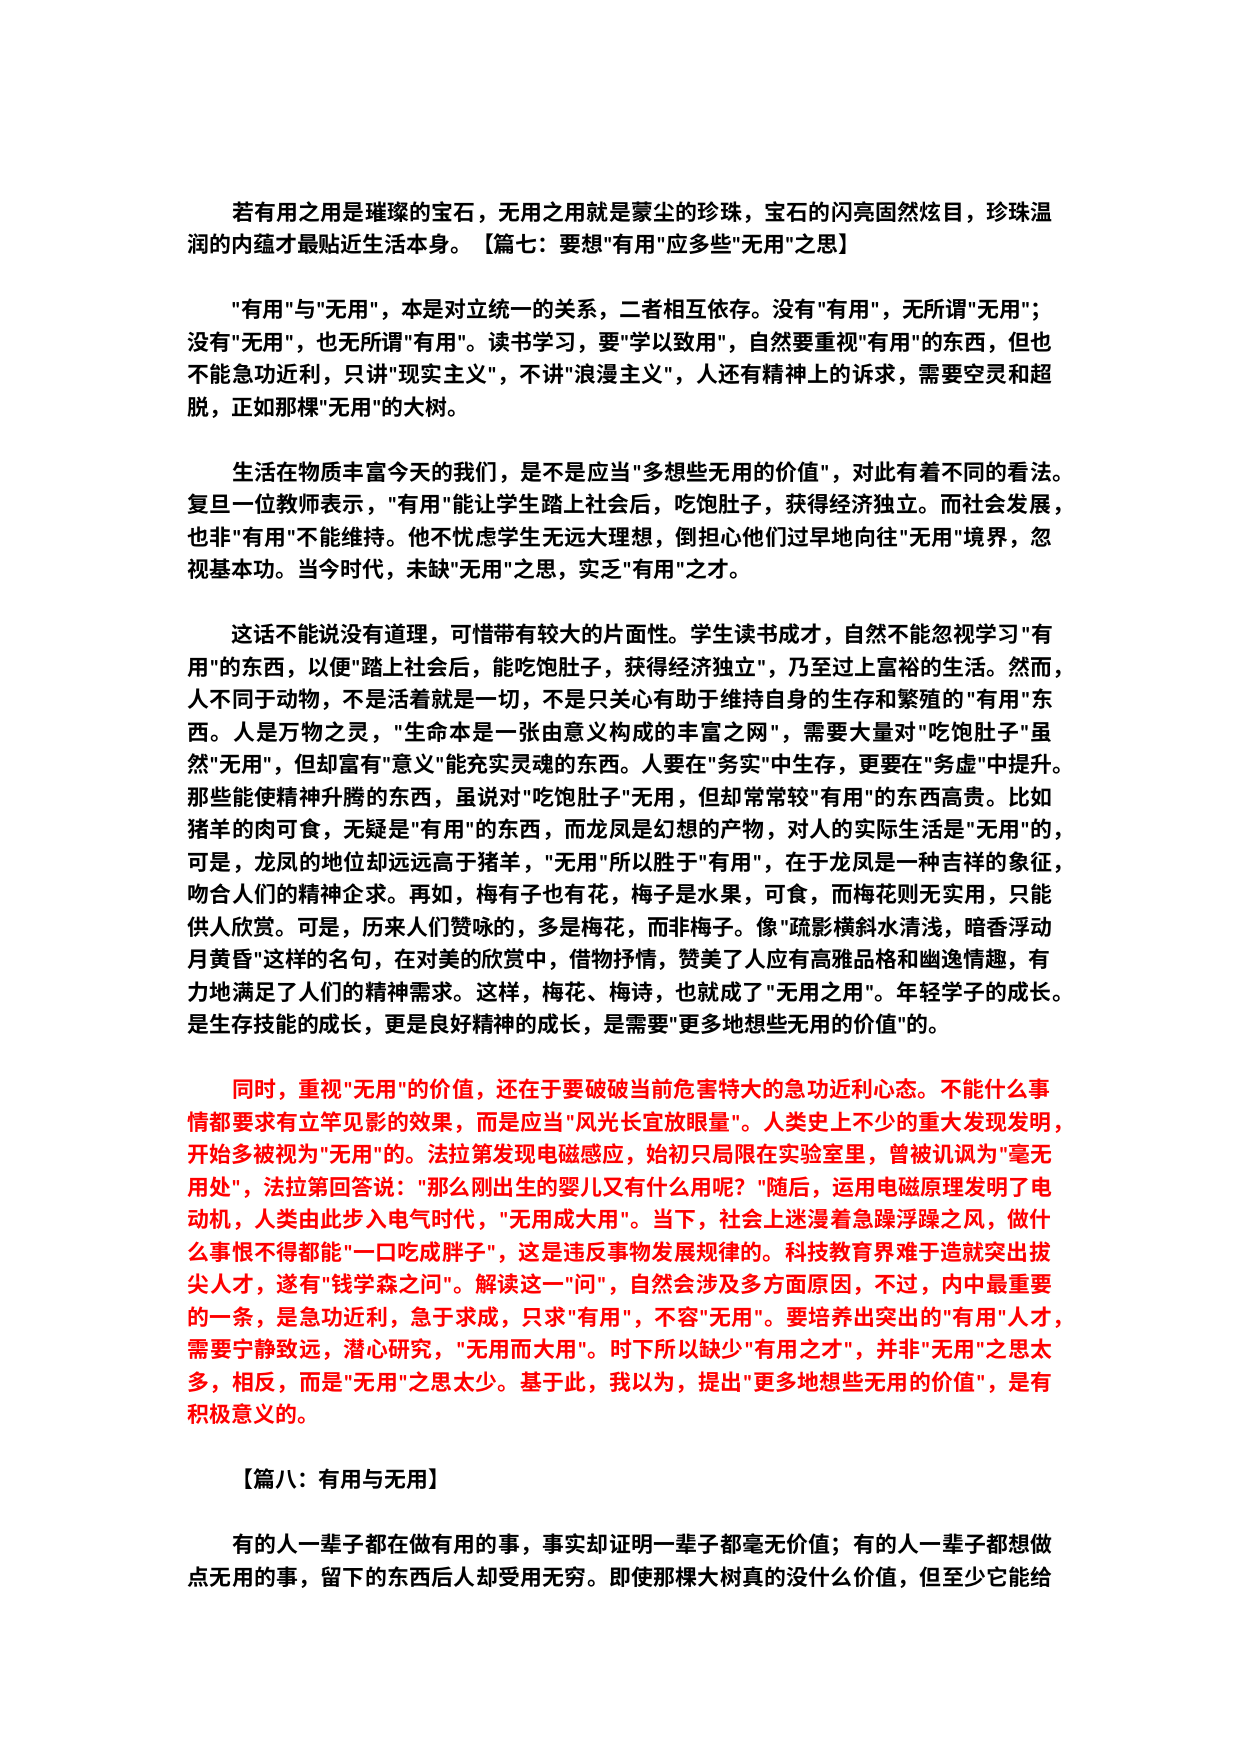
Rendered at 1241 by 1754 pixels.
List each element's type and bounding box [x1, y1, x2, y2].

text [187, 162, 1053, 1592]
